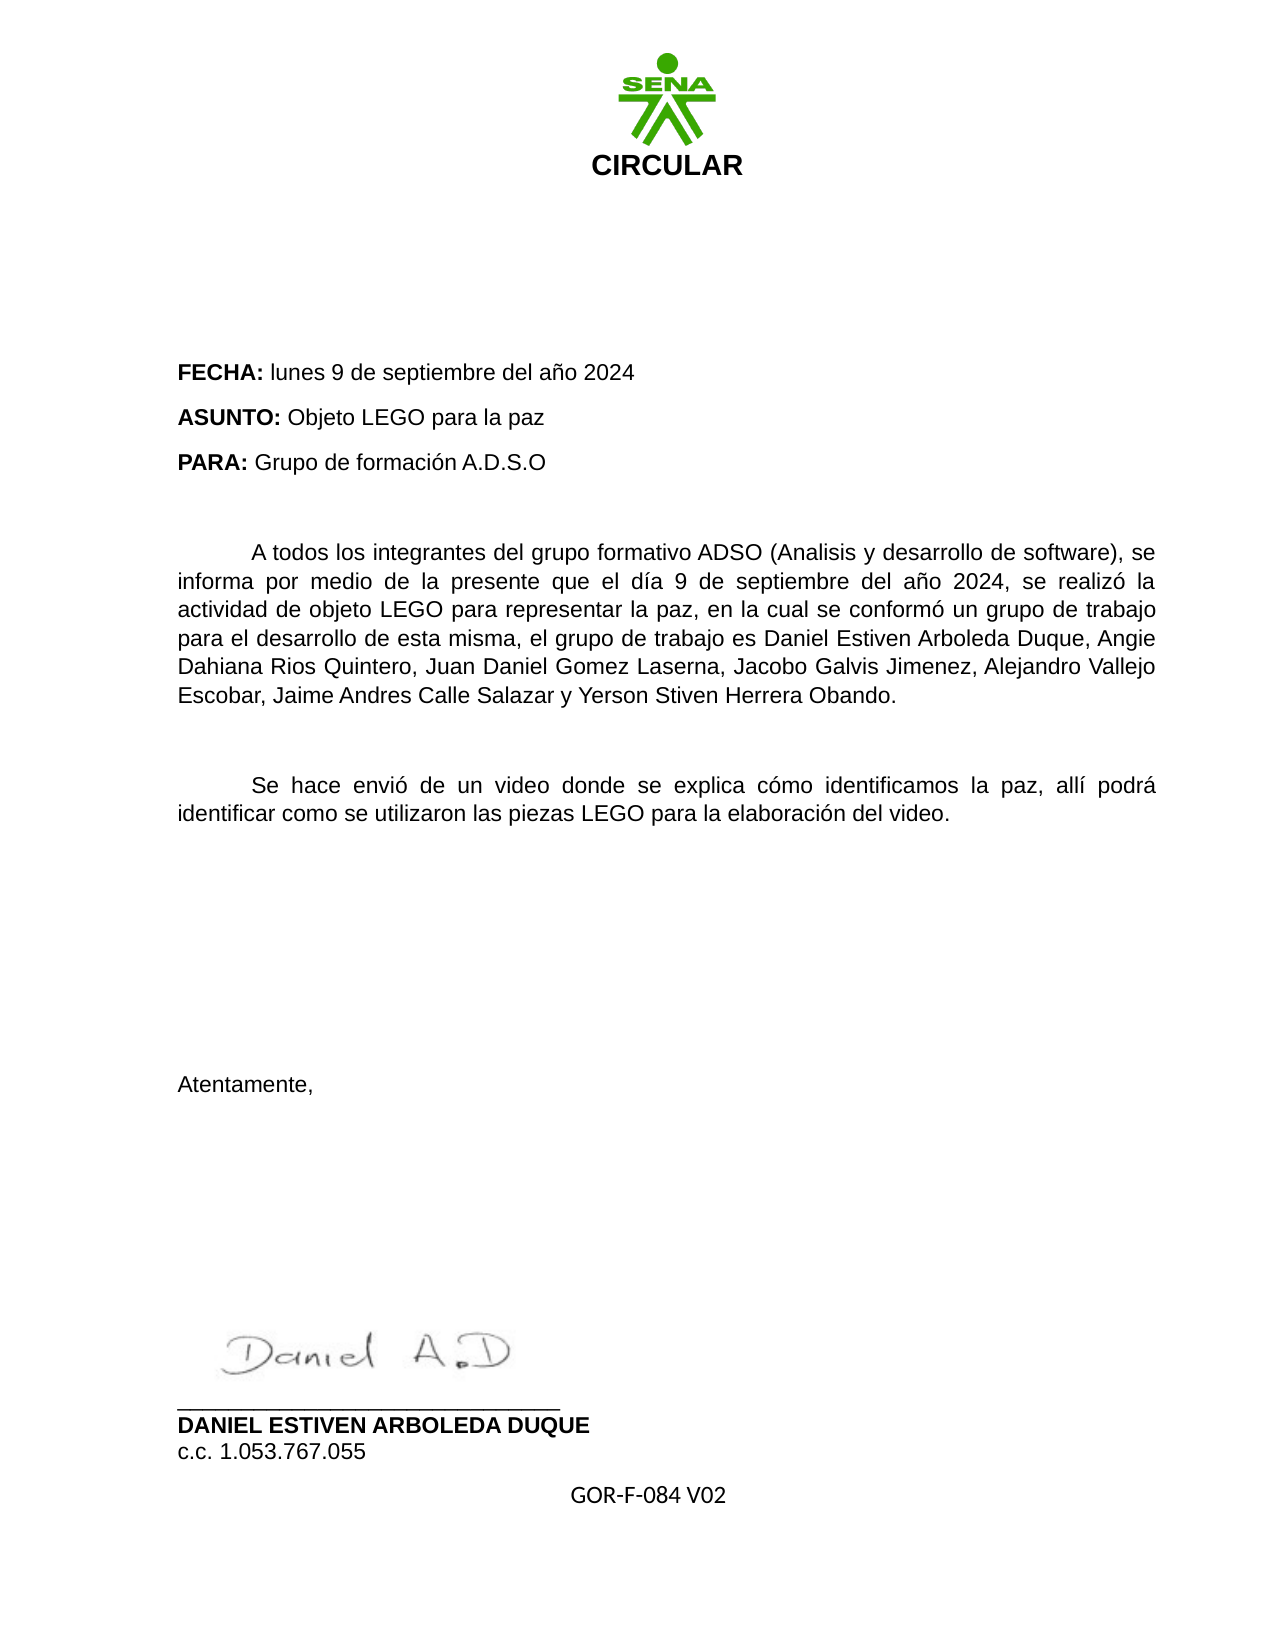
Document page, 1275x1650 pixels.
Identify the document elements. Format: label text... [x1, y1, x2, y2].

text c.c. 1.053.767.055 [177, 1438, 1157, 1464]
picture [177, 1305, 552, 1386]
text FECHA: lunes 9 de septiembre del año 2024 [177, 359, 1157, 385]
text Se hace envió de un video donde se explica cómo identificamos la paz, allí podrá identificar como se utilizaron las piezas LEGO para la elaboración del video. [177, 772, 1157, 827]
text A todos los integrantes del grupo formativo ADSO (Analisis y desarrollo de software), se informa por medio de la presente que el día 9 de septiembre del año 2024, se realizó la actividad de objeto LEGO para representar la paz, en la cual se conformó un grupo de trabajo para el desarrollo de esta misma, el grupo de trabajo es Daniel Estiven Arboleda Duque, Angie Dahiana Rios Quintero, Juan Daniel Gomez Laserna, Jacobo Galvis Jimenez, Alejandro Vallejo Escobar, Jaime Andres Calle Salazar y Yerson Stiven Herrera Obando. [177, 539, 1157, 708]
text ______________________________ [177, 1385, 1157, 1412]
picture [618, 53, 716, 146]
text PARA: Grupo de formación A.D.S.O [177, 449, 1157, 476]
text CIRCULAR [177, 148, 1157, 181]
text Atentamente, [177, 1071, 1157, 1097]
text ASUNTO: Objeto LEGO para la paz [177, 404, 1157, 430]
text DANIEL ESTIVEN ARBOLEDA DUQUE [177, 1412, 1157, 1438]
